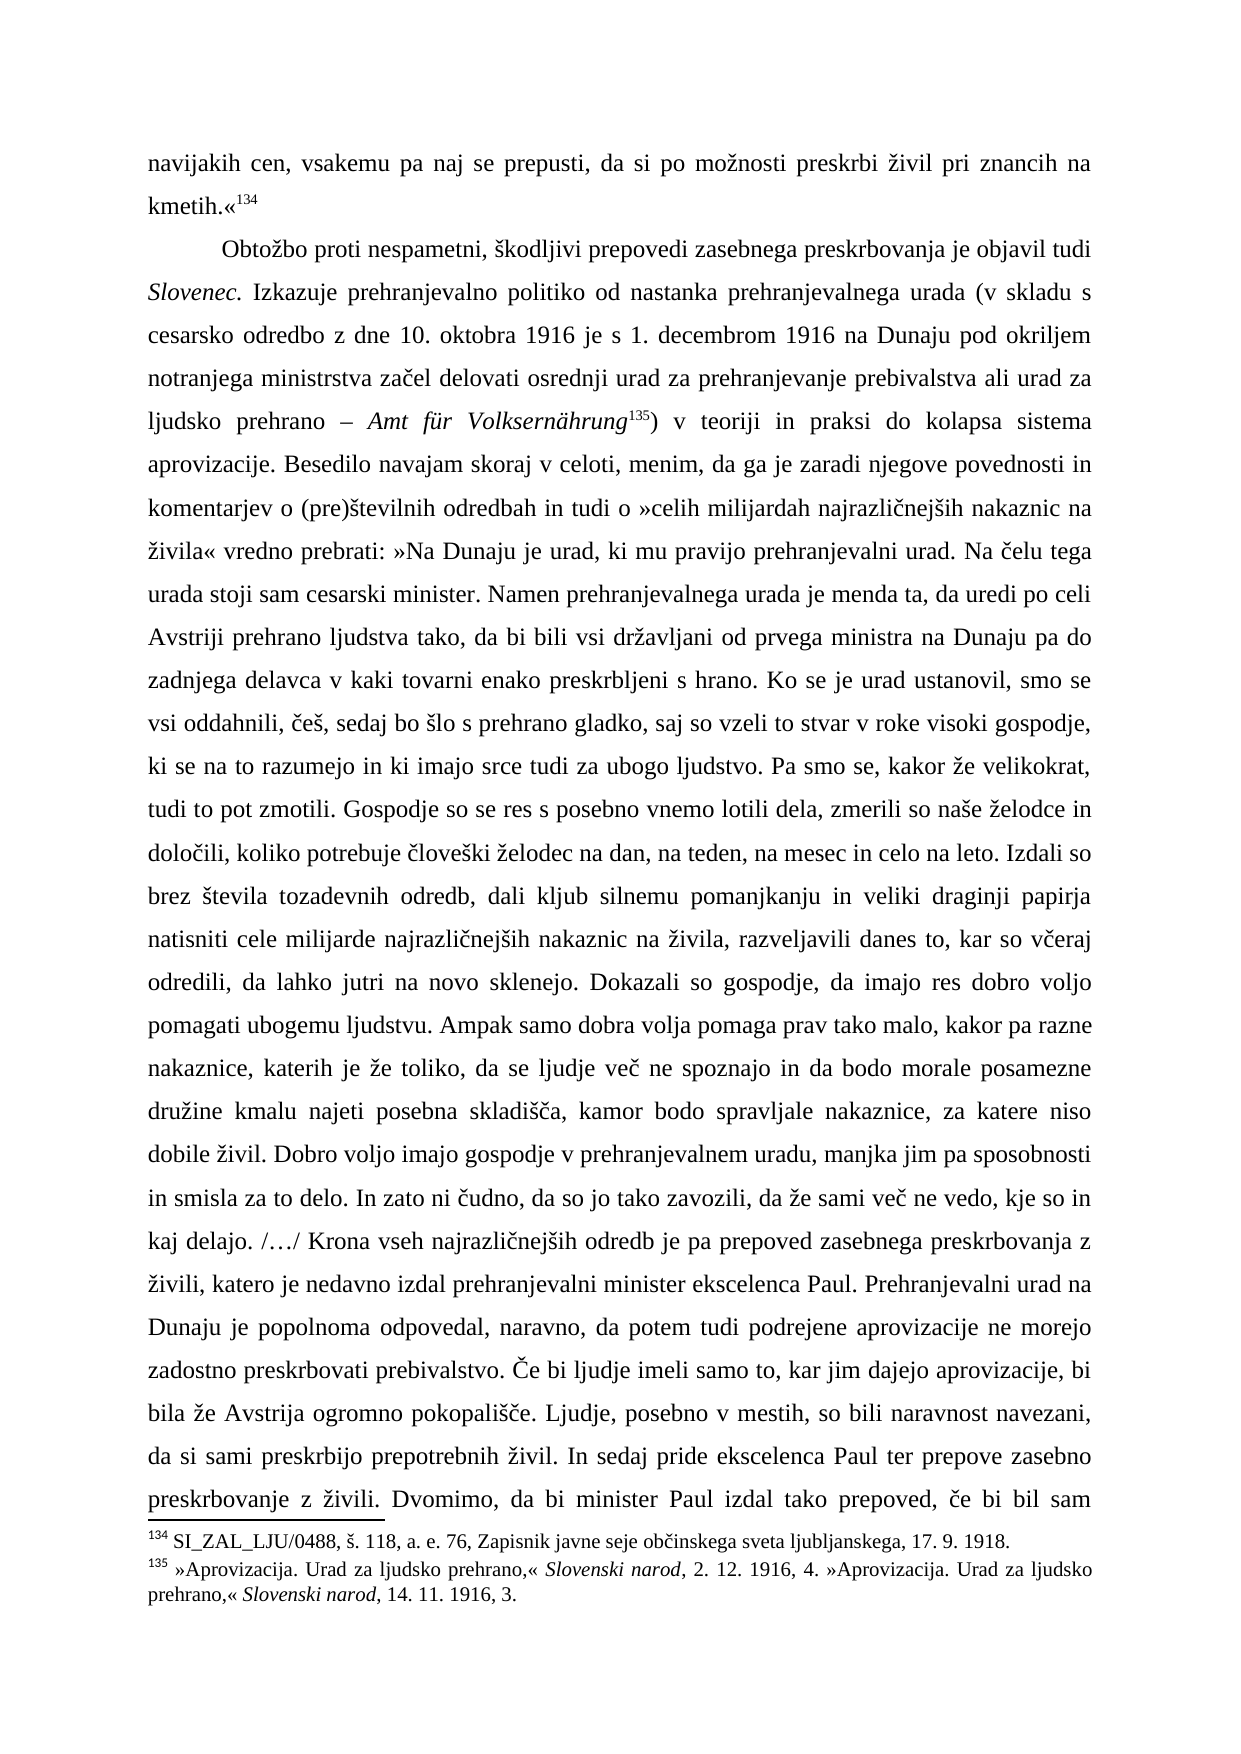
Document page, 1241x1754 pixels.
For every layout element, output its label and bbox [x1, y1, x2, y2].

text [148, 234, 1093, 1513]
text [148, 148, 1093, 219]
